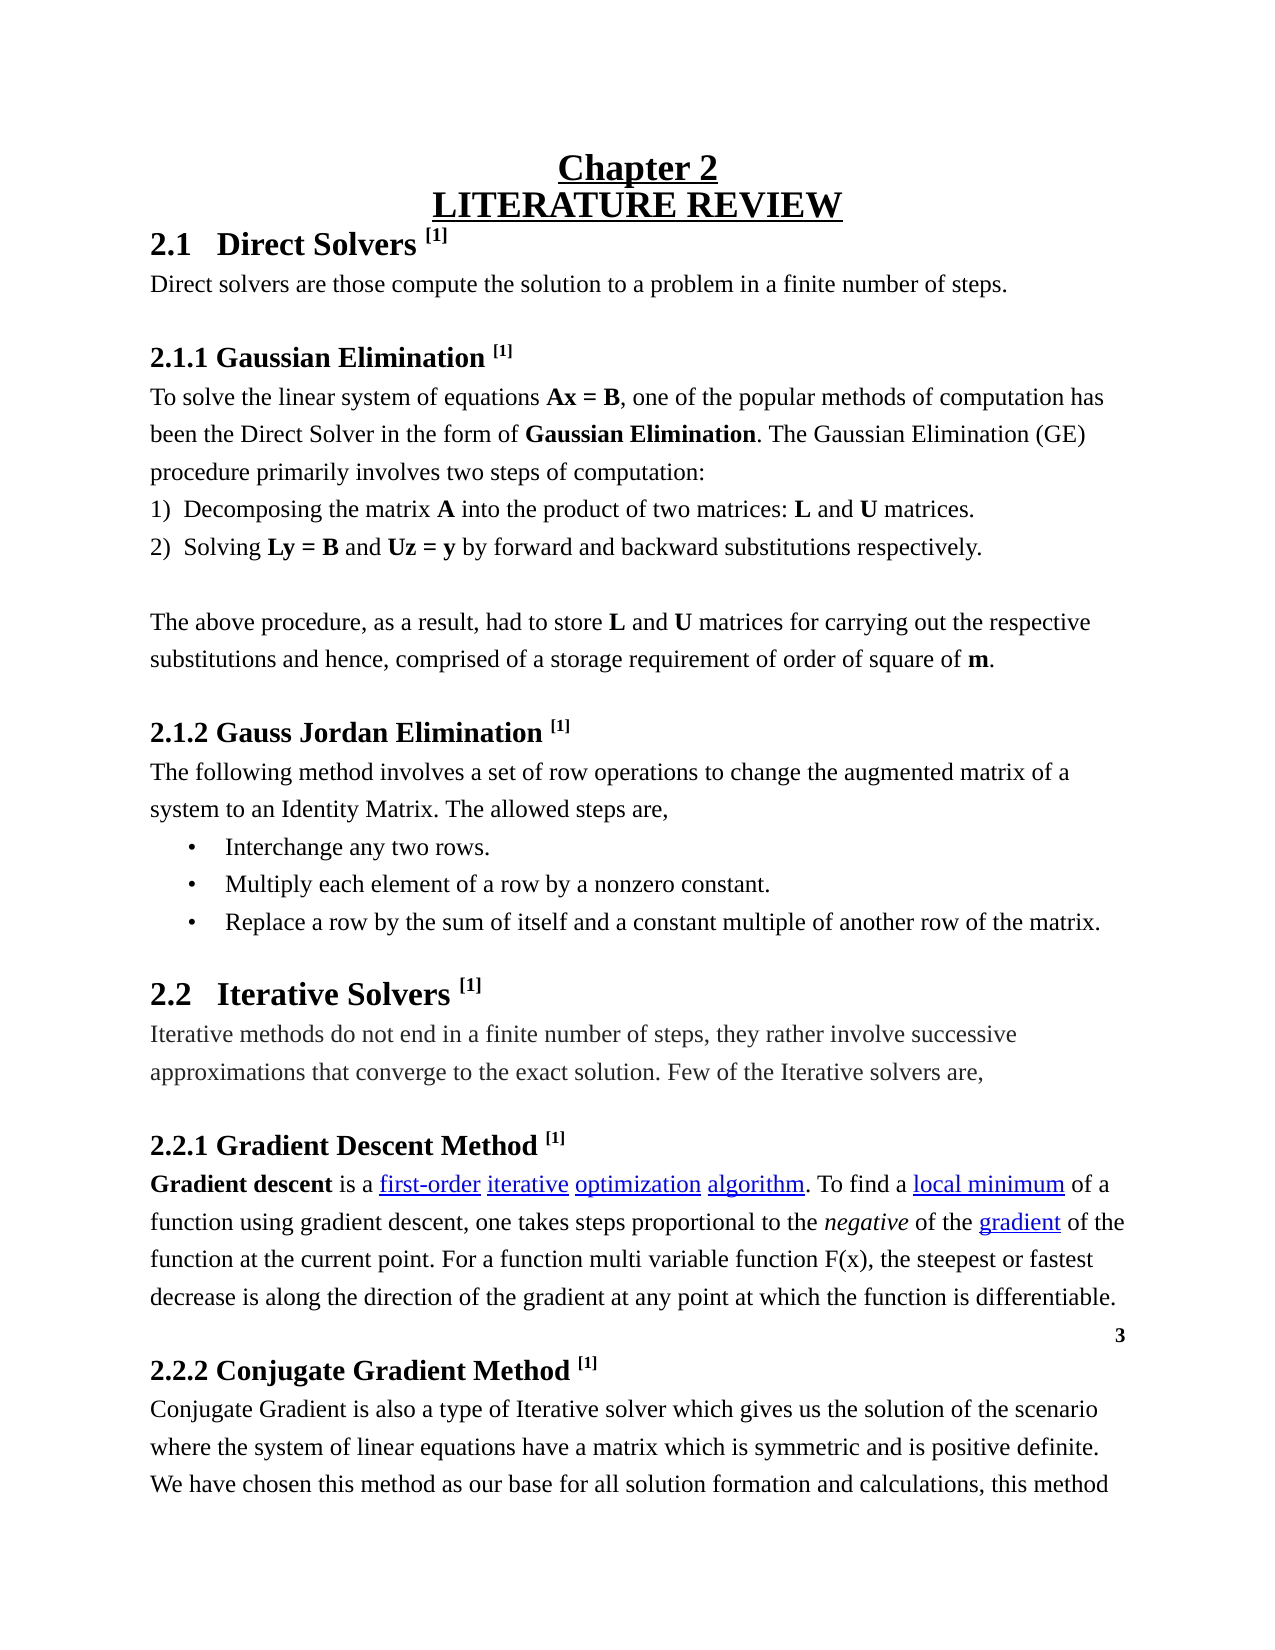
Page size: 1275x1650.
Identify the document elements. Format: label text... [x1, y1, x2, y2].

text LITERATURE REVIEW [150, 187, 1125, 225]
text The above procedure, as a result, had to store L and U matrices for carrying out the respective substitutions and hence, comprised of a storage requirement of order of square of m. [150, 600, 1125, 675]
text 2.1.2 Gauss Jordan Elimination [1] [150, 712, 1125, 750]
text Chapter 2 [150, 150, 1125, 187]
text 2) Solving Ly = B and Uz = y by forward and backward substitutions respectively. [150, 525, 1125, 562]
list Replace a row by the sum of itself and a constant multiple of another row of the matrix. [187, 900, 1125, 937]
text 2.1.1 Gaussian Elimination [1] [150, 337, 1125, 375]
text Iterative methods do not end in a finite number of steps, they rather involve successive approximations that converge to the exact solution. Few of the Iterative solvers are, [150, 1012, 1125, 1087]
text 2.2 Iterative Solvers [1] [150, 975, 1125, 1012]
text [150, 1462, 1125, 1500]
text 2.2.1 Gradient Descent Method [1] [150, 1125, 1125, 1162]
text 3 [150, 1312, 1125, 1350]
text Direct solvers are those compute the solution to a problem in a finite number of steps. [150, 262, 1125, 300]
text 2.1 Direct Solvers [1] [150, 225, 1125, 262]
text The following method involves a set of row operations to change the augmented matrix of a system to an Identity Matrix. The allowed steps are, [150, 750, 1125, 825]
text 1) Decomposing the matrix A into the product of two matrices: L and U matrices. [150, 487, 1125, 525]
text 2.2.2 Conjugate Gradient Method [1] [150, 1350, 1125, 1387]
text Gradient descent is a first-order iterative optimization algorithm. To find a local minimum of a function using gradient descent, one takes steps proportional to the negative of the gradient of the function at the current point. For a function multi variable function F(x), the steepest or fastest decrease is along the direction of the gradient at any point at which the function is differentiable. [150, 1162, 1125, 1312]
text To solve the linear system of equations Ax = B, one of the popular methods of computation has been the Direct Solver in the form of Gaussian Elimination. The Gaussian Elimination (GE) procedure primarily involves two steps of computation: [150, 375, 1125, 487]
text Conjugate Gradient is also a type of Iterative solver which gives us the solution of the scenario where the system of linear equations have a matrix which is symmetric and is positive definite. [150, 1387, 1125, 1462]
list Multiply each element of a row by a nonzero constant. [187, 862, 1125, 900]
list Interchange any two rows. [187, 825, 1125, 862]
